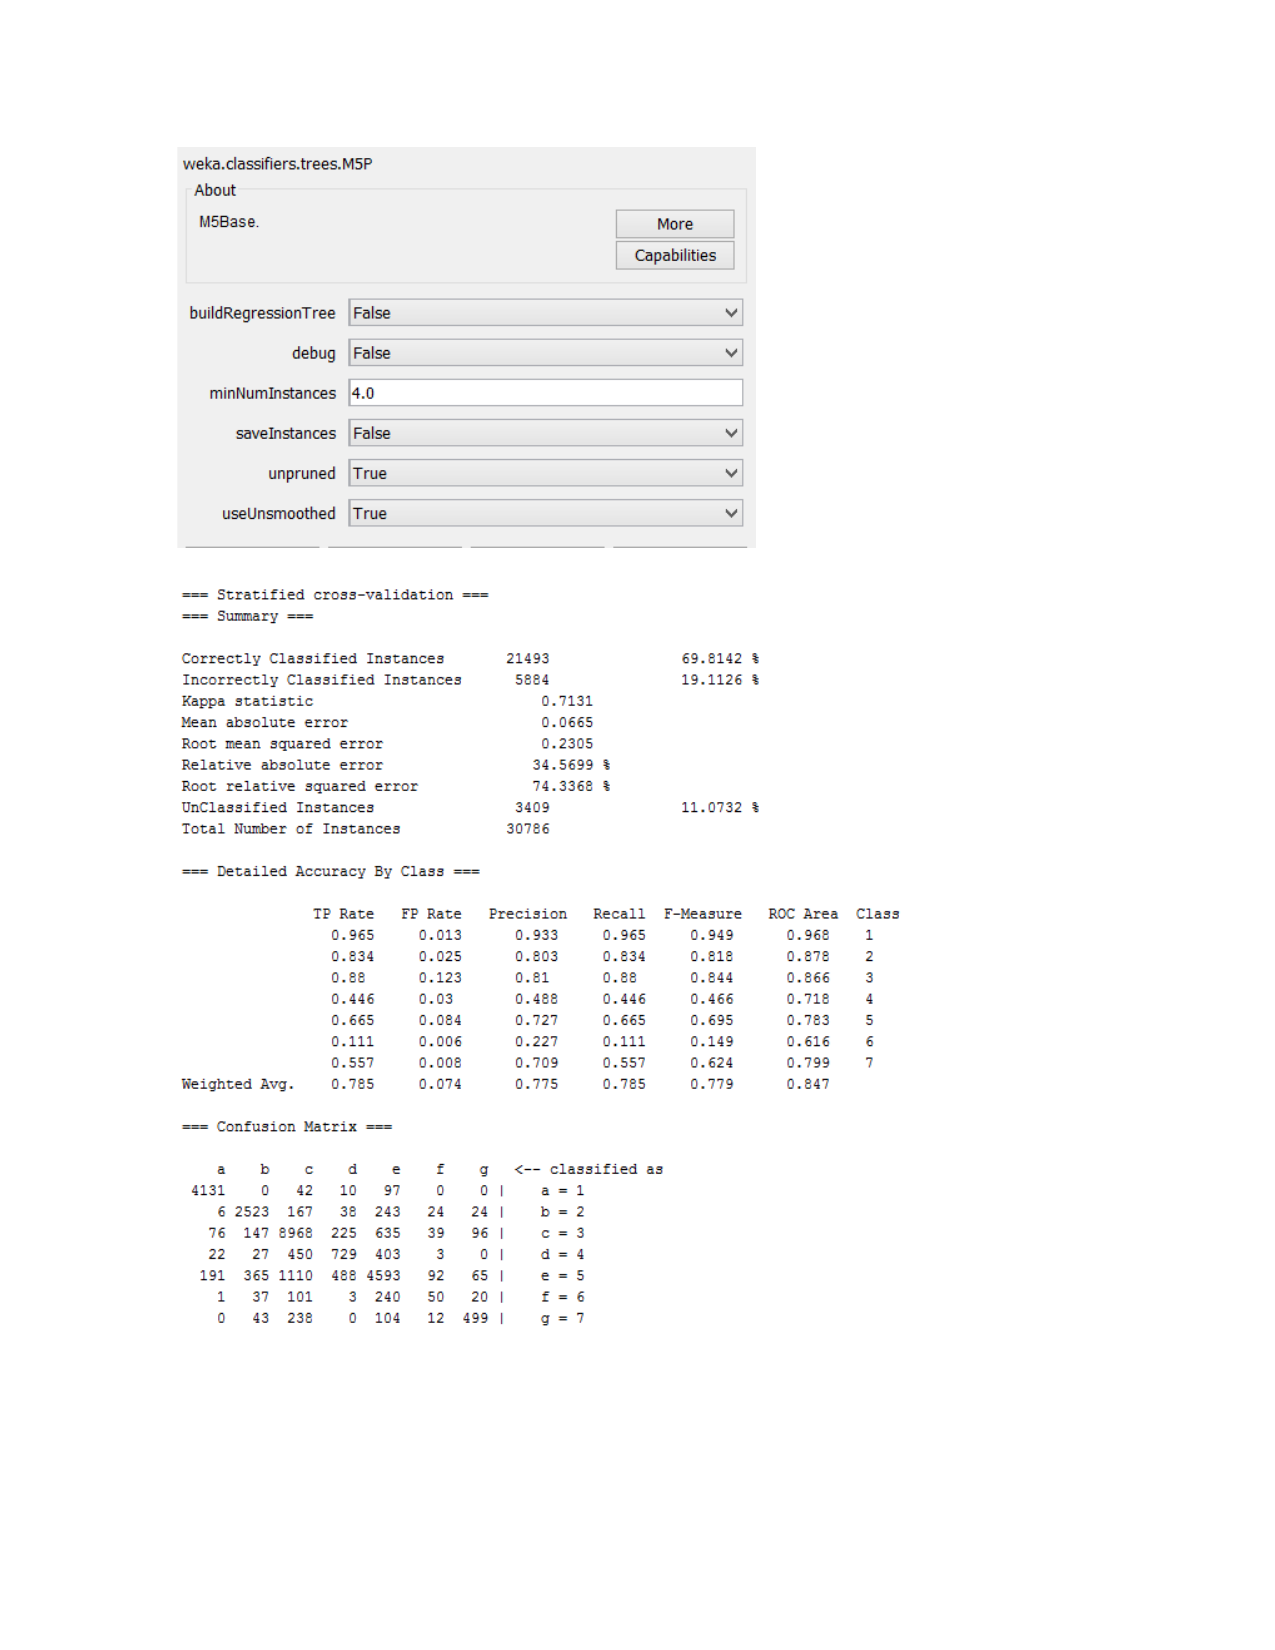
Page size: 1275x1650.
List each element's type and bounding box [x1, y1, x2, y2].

picture [177, 572, 964, 1358]
picture [177, 147, 756, 548]
